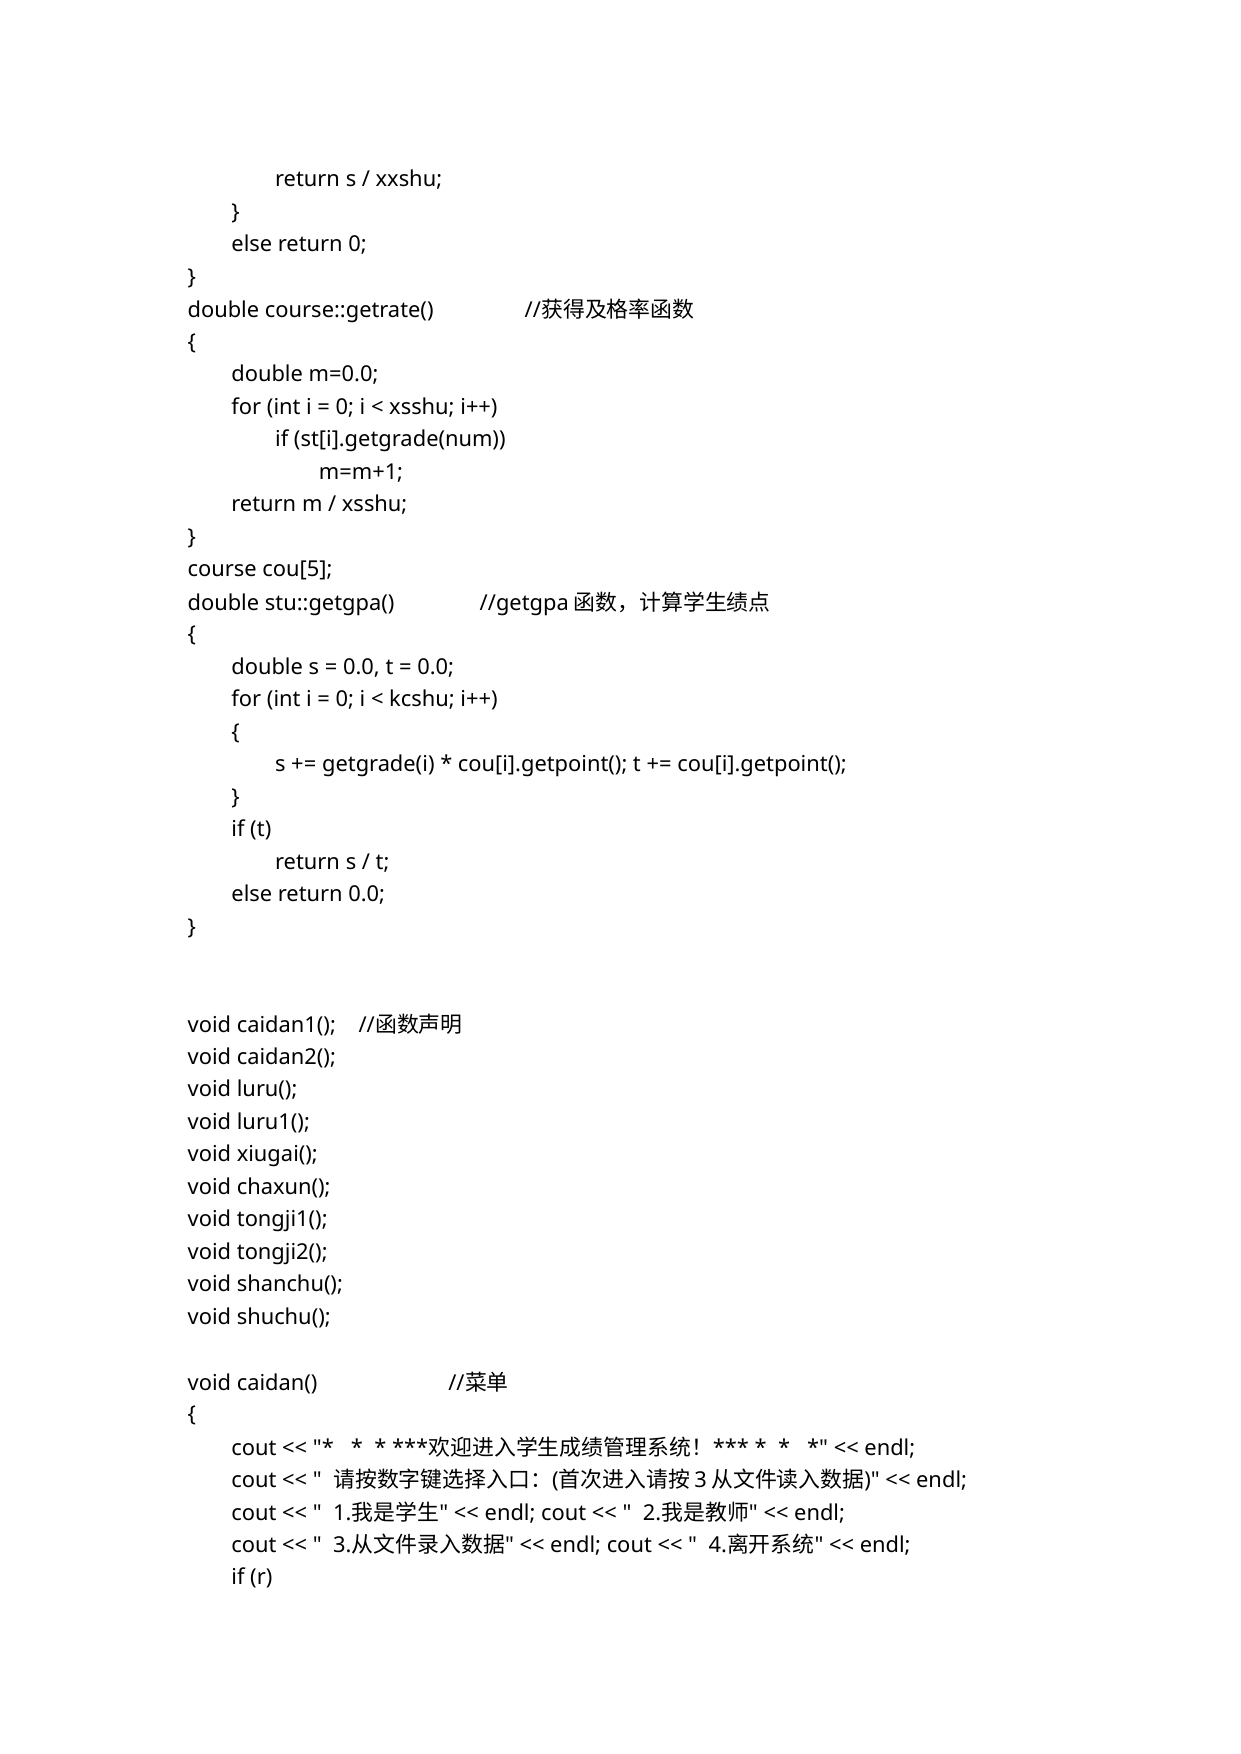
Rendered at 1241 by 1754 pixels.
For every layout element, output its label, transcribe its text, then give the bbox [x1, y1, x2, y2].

text } [187, 519, 1053, 552]
text s += getgrade(i) * cou[i].getpoint(); t += cou[i].getpoint(); [187, 747, 1053, 779]
text double course::getrate() //获得及格率函数 [187, 292, 1053, 324]
text { [187, 714, 1053, 747]
text double stu::getgpa() //getgpa函数，计算学生绩点 [187, 584, 1053, 617]
text void caidan2(); [187, 1039, 1053, 1072]
text return s / t; [187, 844, 1053, 877]
text for (int i = 0; i < xsshu; i++) [187, 389, 1053, 422]
text if (r) [187, 1559, 1053, 1592]
text { [187, 617, 1053, 649]
text if (t) [187, 812, 1053, 844]
text double m=0.0; [187, 357, 1053, 389]
text m=m+1; [187, 454, 1053, 487]
text cout << " 请按数字键选择入口：(首次进入请按3从文件读入数据)" << endl; [187, 1462, 1053, 1494]
text void caidan() //菜单 [187, 1364, 1053, 1397]
text void tongji2(); [187, 1234, 1053, 1267]
text course cou[5]; [187, 552, 1053, 584]
text return m / xsshu; [187, 487, 1053, 519]
text cout << "* * * ***欢迎进入学生成绩管理系统！*** * * *" << endl; [187, 1429, 1053, 1462]
text } [187, 909, 1053, 942]
text void caidan1(); //函数声明 [187, 1007, 1053, 1039]
text void shanchu(); [187, 1267, 1053, 1299]
text if (st[i].getgrade(num)) [187, 422, 1053, 454]
text } [187, 194, 1053, 227]
text else return 0; [187, 227, 1053, 259]
text { [187, 1397, 1053, 1429]
text void luru(); [187, 1072, 1053, 1104]
text } [187, 779, 1053, 812]
text void shuchu(); [187, 1299, 1053, 1332]
text cout << " 3.从文件录入数据" << endl; cout << " 4.离开系统" << endl; [187, 1527, 1053, 1559]
text void luru1(); [187, 1104, 1053, 1137]
text void tongji1(); [187, 1202, 1053, 1234]
text { [187, 324, 1053, 357]
text void chaxun(); [187, 1169, 1053, 1202]
text void xiugai(); [187, 1137, 1053, 1169]
text for (int i = 0; i < kcshu; i++) [187, 682, 1053, 714]
text cout << " 1.我是学生" << endl; cout << " 2.我是教师" << endl; [187, 1494, 1053, 1527]
text else return 0.0; [187, 877, 1053, 909]
text } [187, 259, 1053, 292]
text double s = 0.0, t = 0.0; [187, 649, 1053, 682]
text return s / xxshu; [187, 162, 1053, 194]
